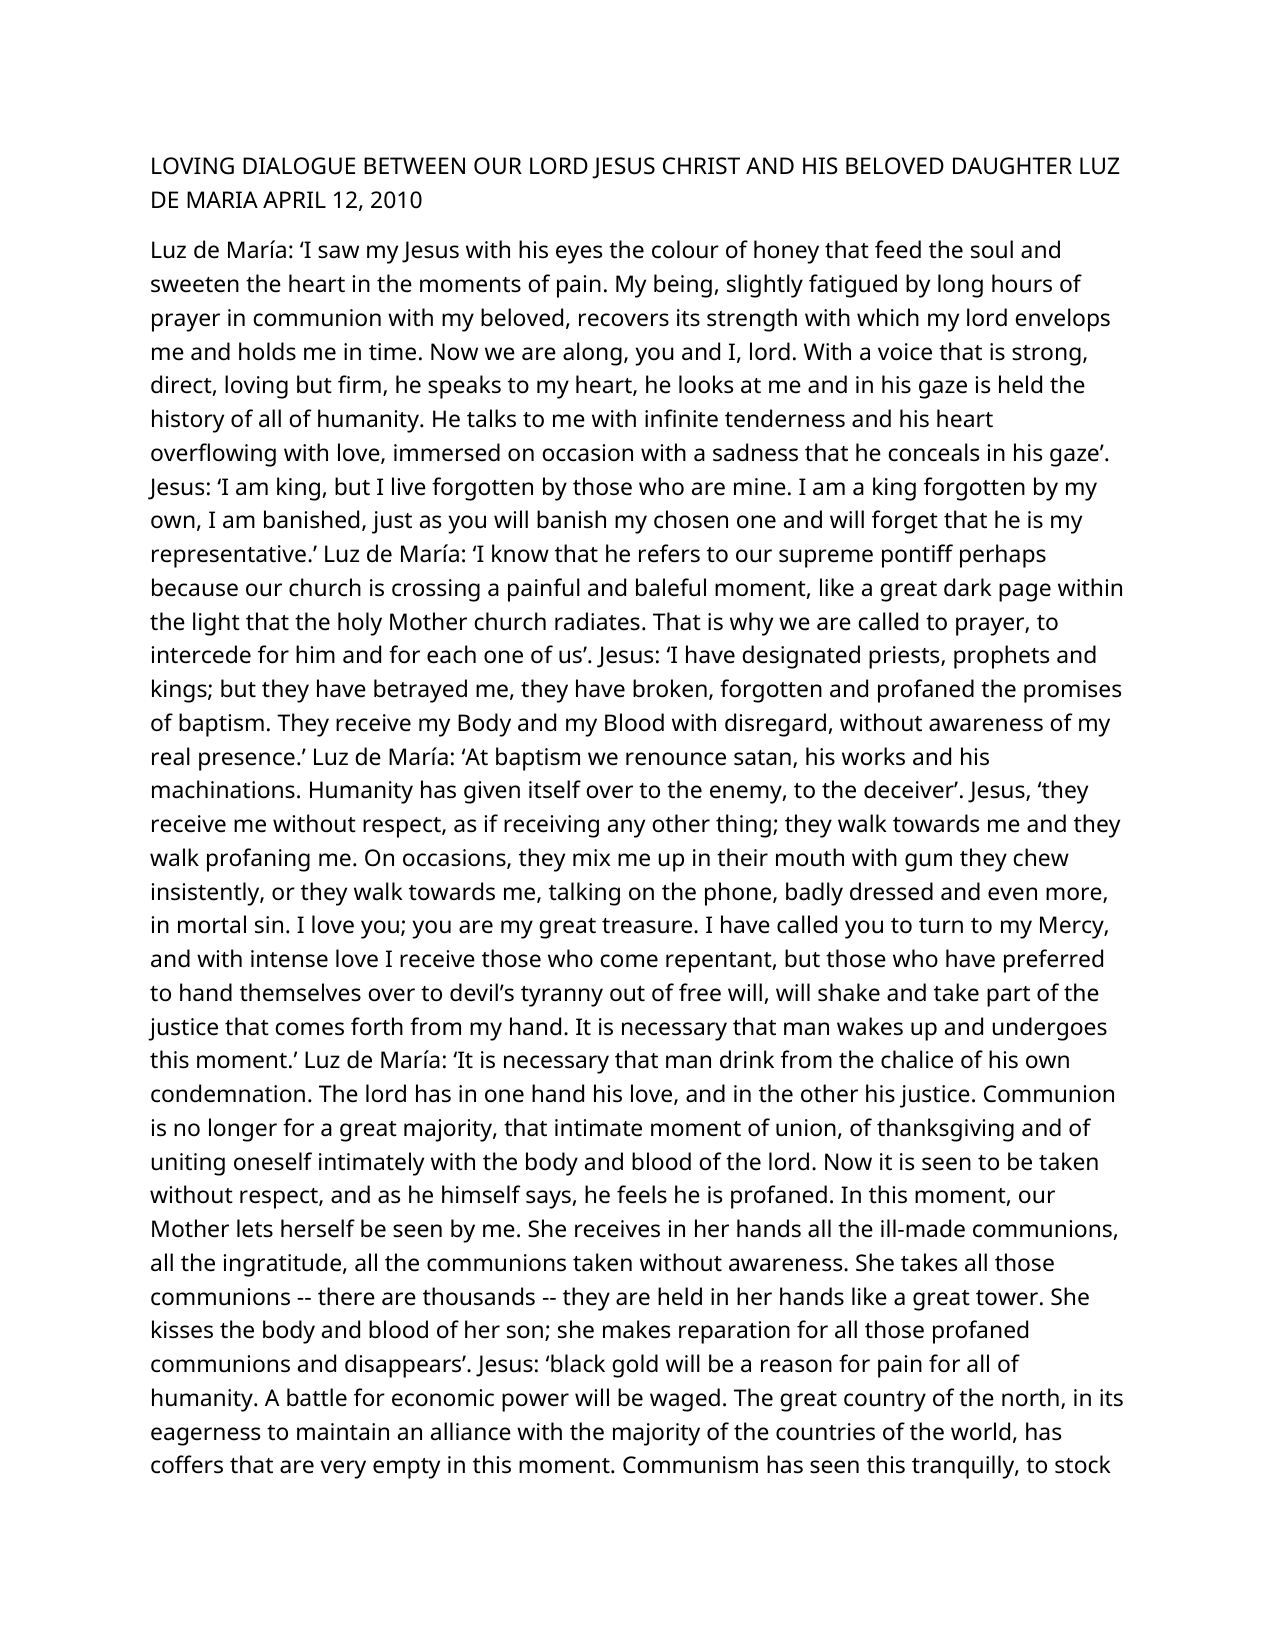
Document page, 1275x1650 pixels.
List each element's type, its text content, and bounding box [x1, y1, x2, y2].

text LOVING DIALOGUE BETWEEN OUR LORD JESUS CHRIST AND HIS BELOVED DAUGHTER LUZ DE MARIA APRIL 12, 2010 [150, 150, 1125, 215]
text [150, 234, 1125, 1480]
